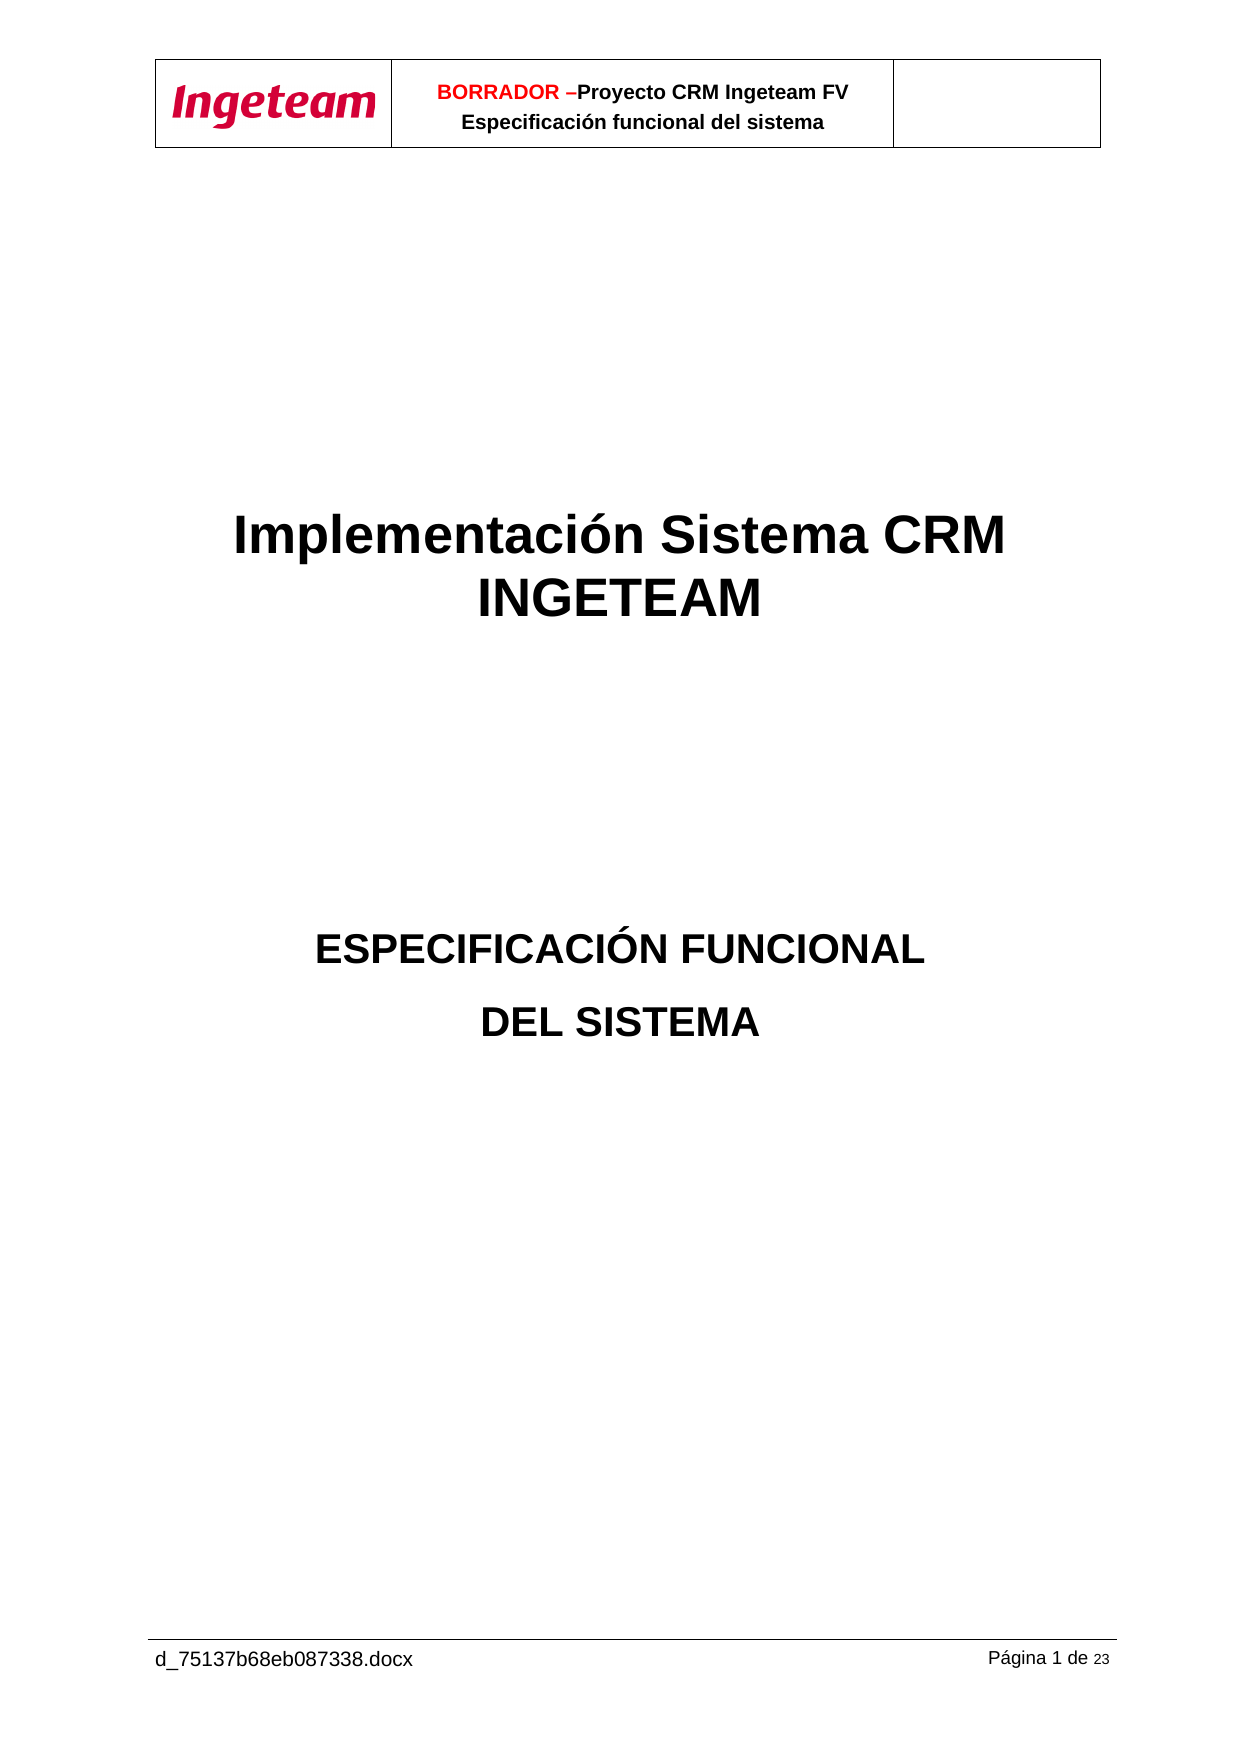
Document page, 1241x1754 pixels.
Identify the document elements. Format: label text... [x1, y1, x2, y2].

text INGETEAM [148, 565, 1092, 627]
text ESPECIFICACIÓN FUNCIONAL [148, 924, 1092, 972]
text DEL SISTEMA [148, 997, 1092, 1045]
text Implementación Sistema CRM [148, 503, 1092, 565]
picture [172, 85, 376, 129]
